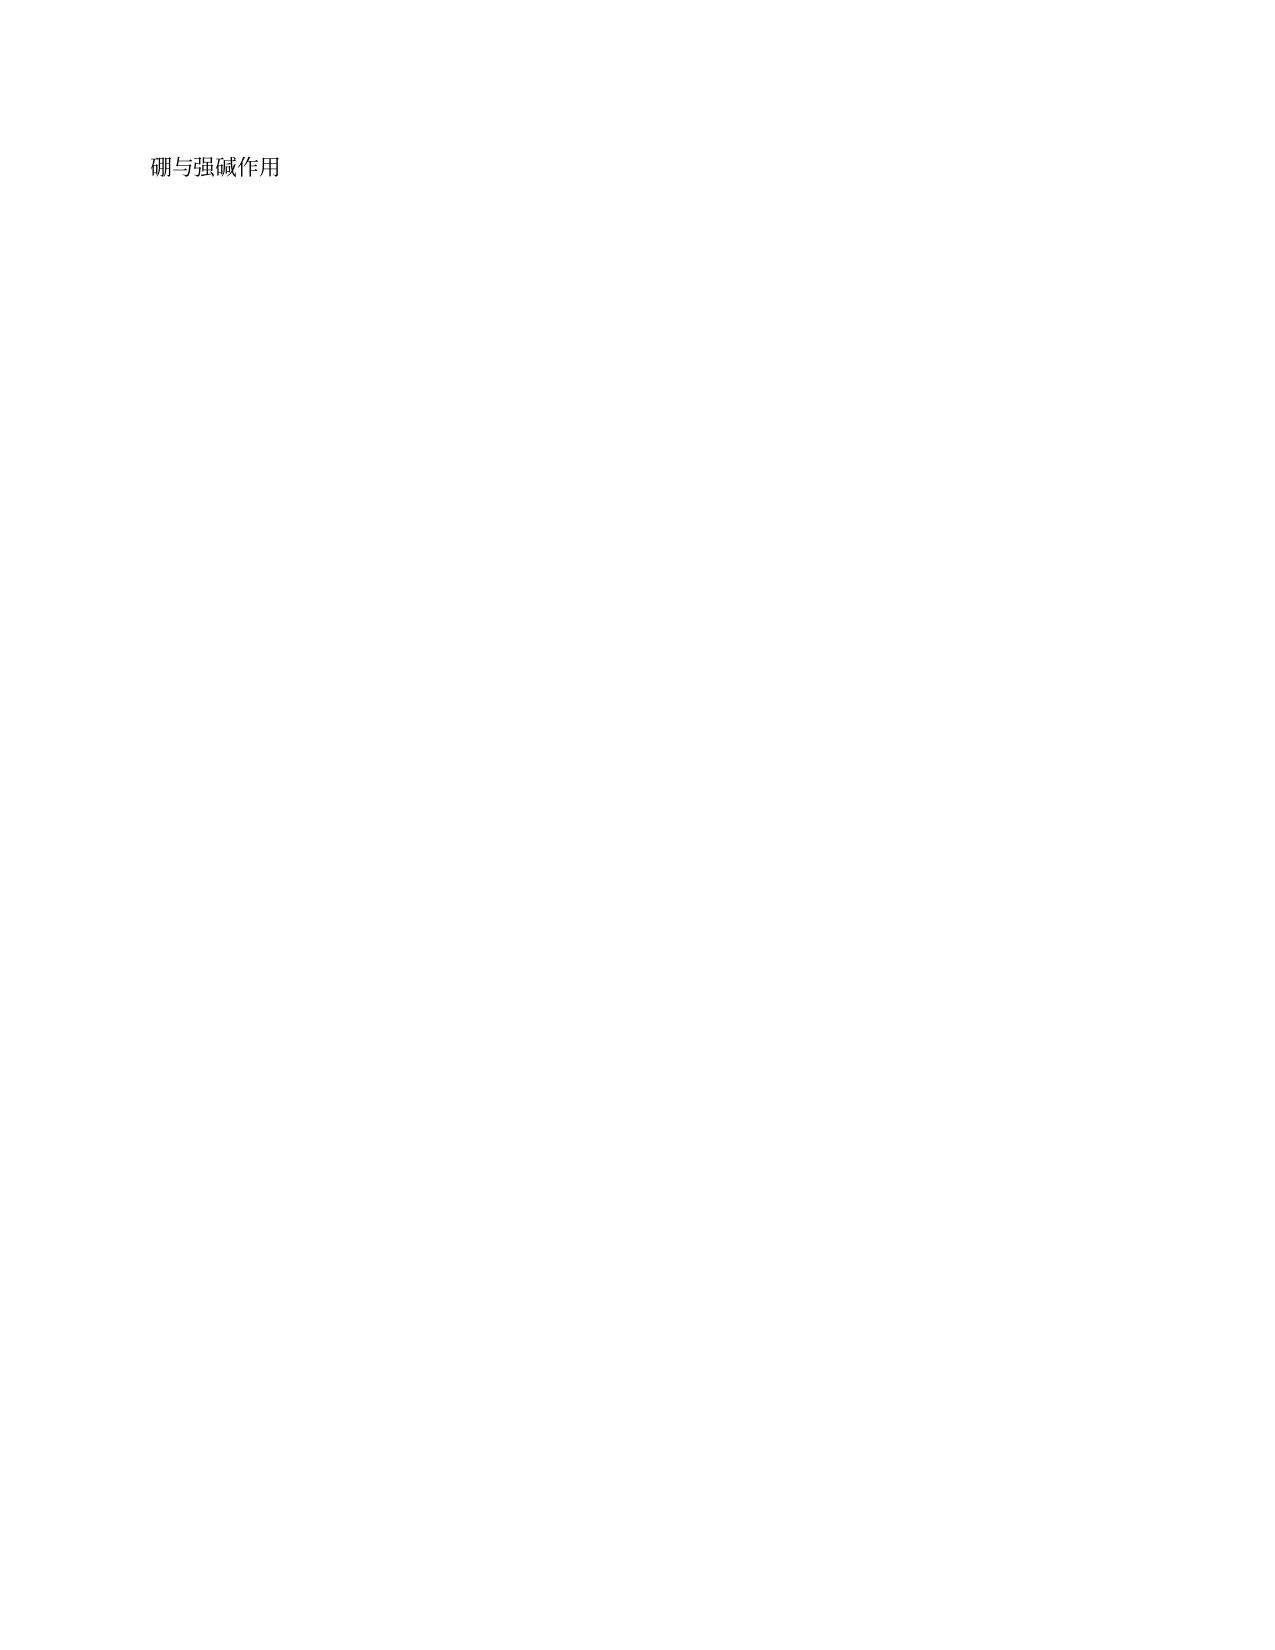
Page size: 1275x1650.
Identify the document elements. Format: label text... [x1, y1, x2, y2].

text 硼与强碱作用 [150, 150, 1125, 184]
